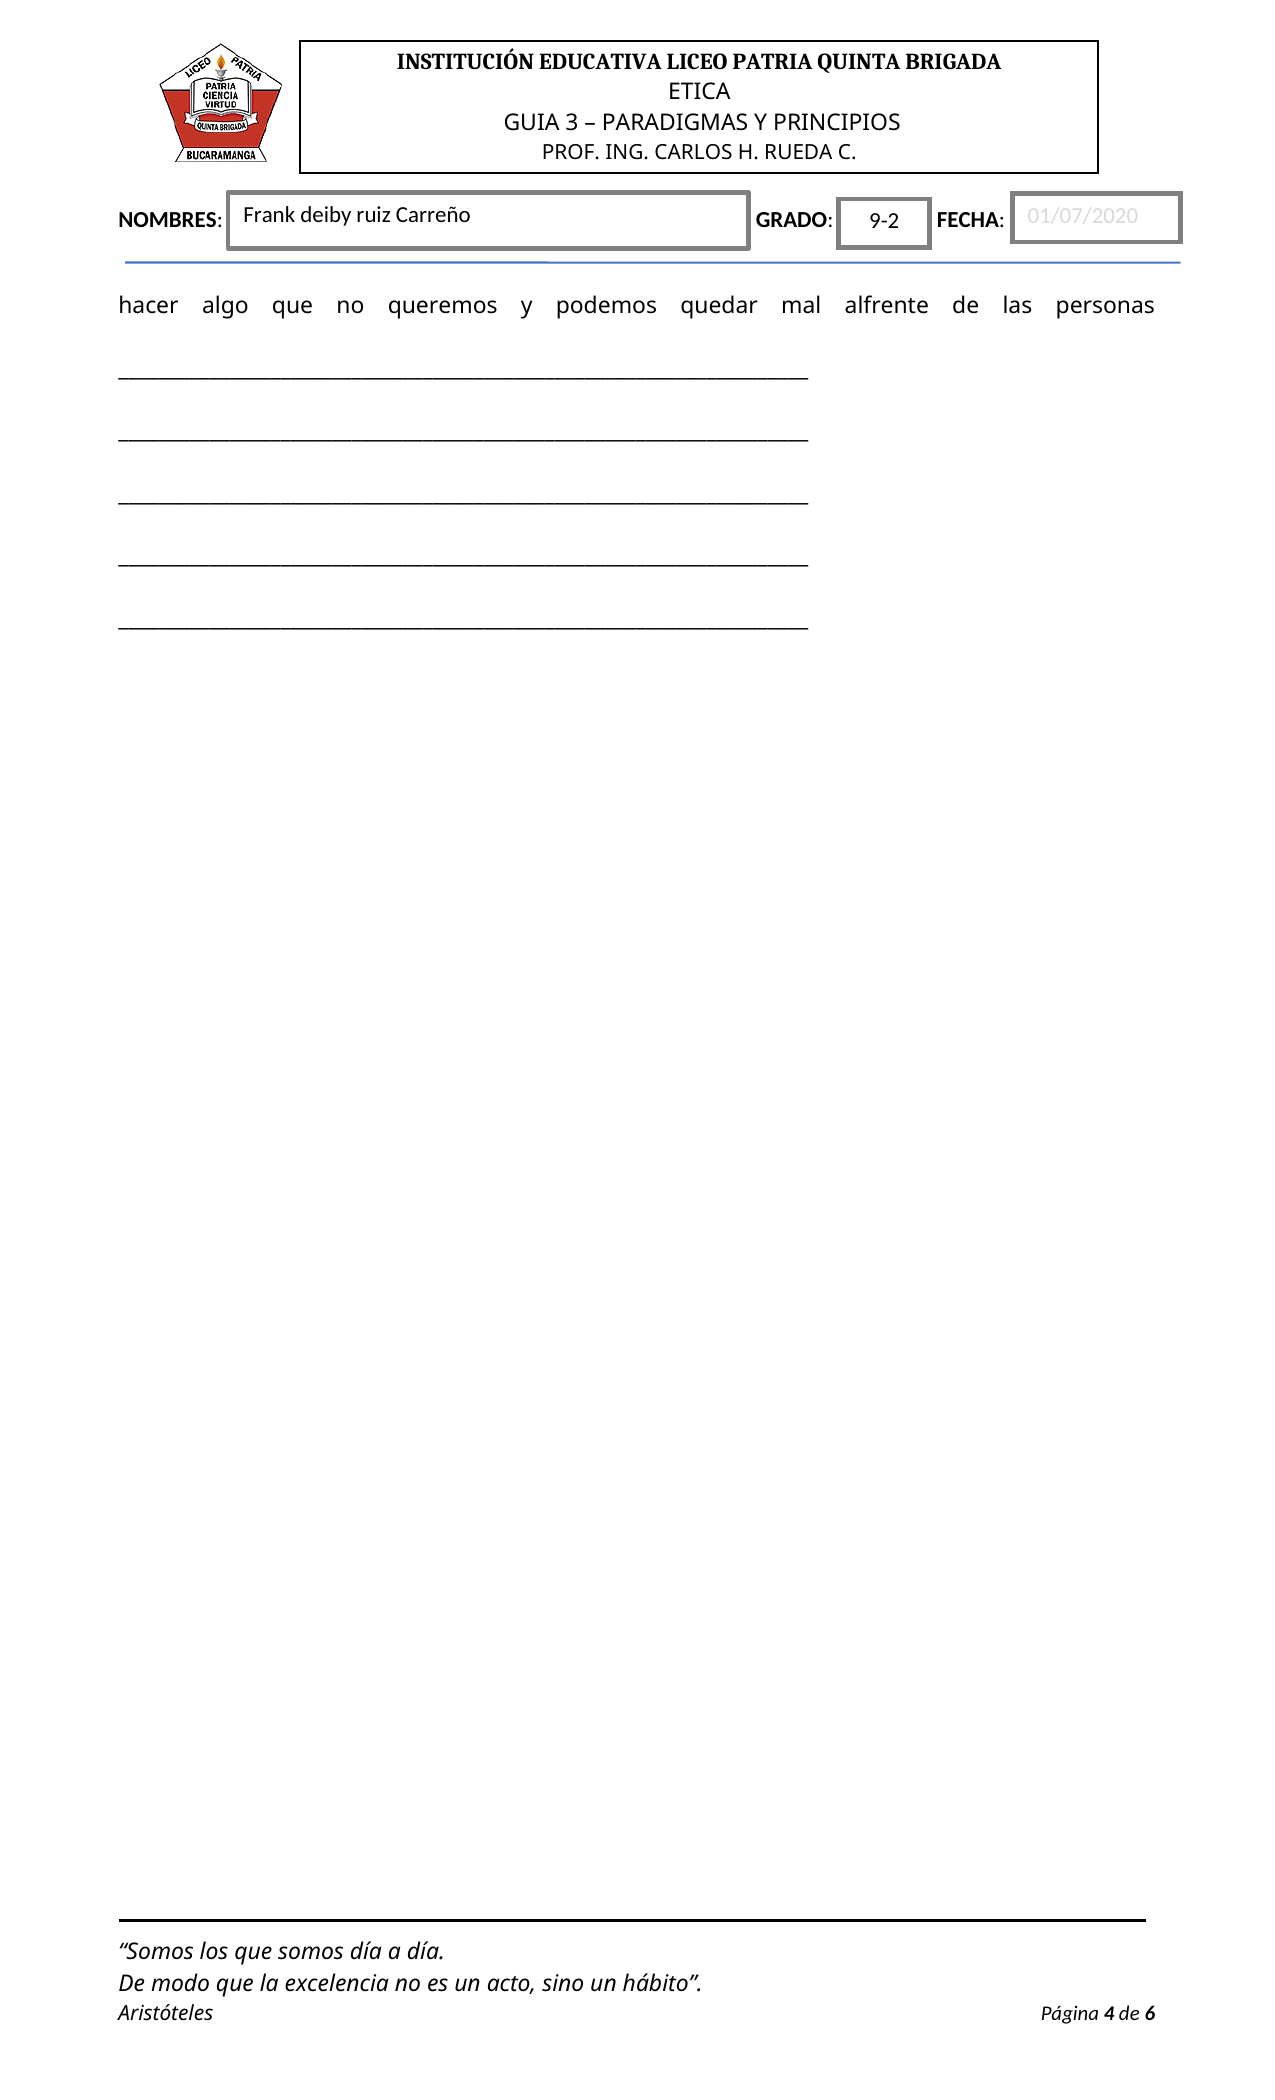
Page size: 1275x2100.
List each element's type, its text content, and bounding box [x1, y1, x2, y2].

text ____________________________________________________________________ [118, 477, 1157, 508]
text ____________________________________________________________________ [118, 414, 1157, 446]
text ____________________________________________________________________ [118, 602, 1157, 633]
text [118, 289, 1157, 383]
picture [159, 43, 282, 162]
text ____________________________________________________________________ [118, 539, 1157, 571]
